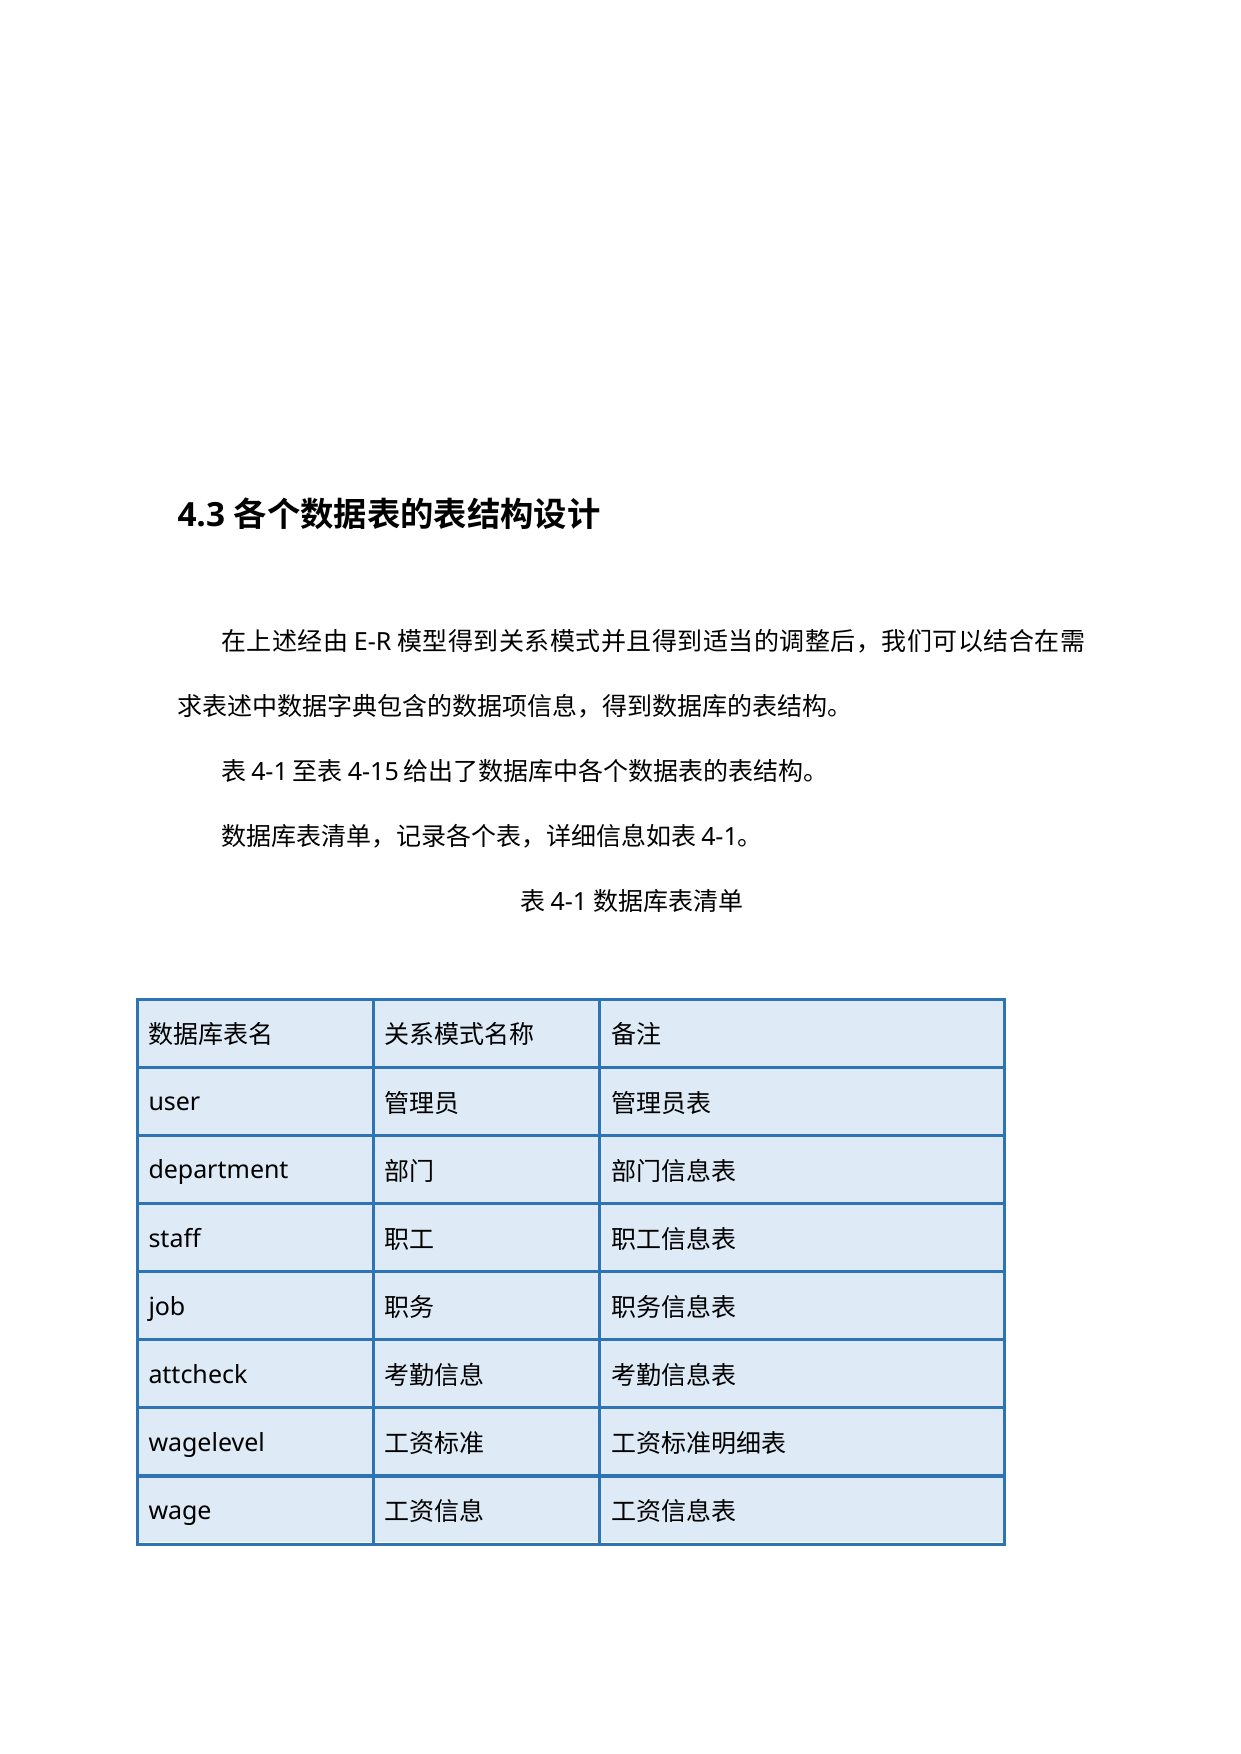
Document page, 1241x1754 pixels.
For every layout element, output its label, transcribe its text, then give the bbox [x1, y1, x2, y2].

table_cell 职务信息表 [601, 1273, 1003, 1338]
table_cell job [139, 1273, 372, 1338]
table_cell 工资标准 [375, 1409, 598, 1474]
table_cell staff [139, 1205, 372, 1270]
table_header 数据库表名 [139, 1001, 372, 1066]
table_cell department [139, 1137, 372, 1202]
table_cell 职工信息表 [601, 1205, 1003, 1270]
table_cell 职工 [375, 1205, 598, 1270]
text 在上述经由E-R模型得到关系模式并且得到适当的调整后，我们可以结合在需求表述中数据字典包含的数据项信息，得到数据库的表结构。 [177, 607, 1087, 737]
table_cell user [139, 1069, 372, 1134]
table_cell 考勤信息 [375, 1341, 598, 1406]
table_cell 部门信息表 [601, 1137, 1003, 1202]
table_cell 工资信息 [375, 1478, 598, 1542]
table_cell 工资标准明细表 [601, 1409, 1003, 1474]
table_cell attcheck [139, 1341, 372, 1406]
table_cell 管理员 [375, 1069, 598, 1134]
table_cell 管理员表 [601, 1069, 1003, 1134]
table_header 备注 [601, 1001, 1003, 1066]
table_cell 职务 [375, 1273, 598, 1338]
text 表4-1 数据库表清单 [177, 867, 1087, 932]
table_cell 部门 [375, 1137, 598, 1202]
table_cell 工资信息表 [601, 1478, 1003, 1542]
table_header 关系模式名称 [375, 1001, 598, 1066]
text 表4-1至表4-15给出了数据库中各个数据表的表结构。 [177, 737, 1087, 802]
table_cell 考勤信息表 [601, 1341, 1003, 1406]
subtitle 4.3 各个数据表的表结构设计 [177, 480, 1087, 545]
table_cell wage [139, 1478, 372, 1542]
text 数据库表清单，记录各个表，详细信息如表4-1。 [177, 802, 1087, 867]
table_cell wagelevel [139, 1409, 372, 1474]
